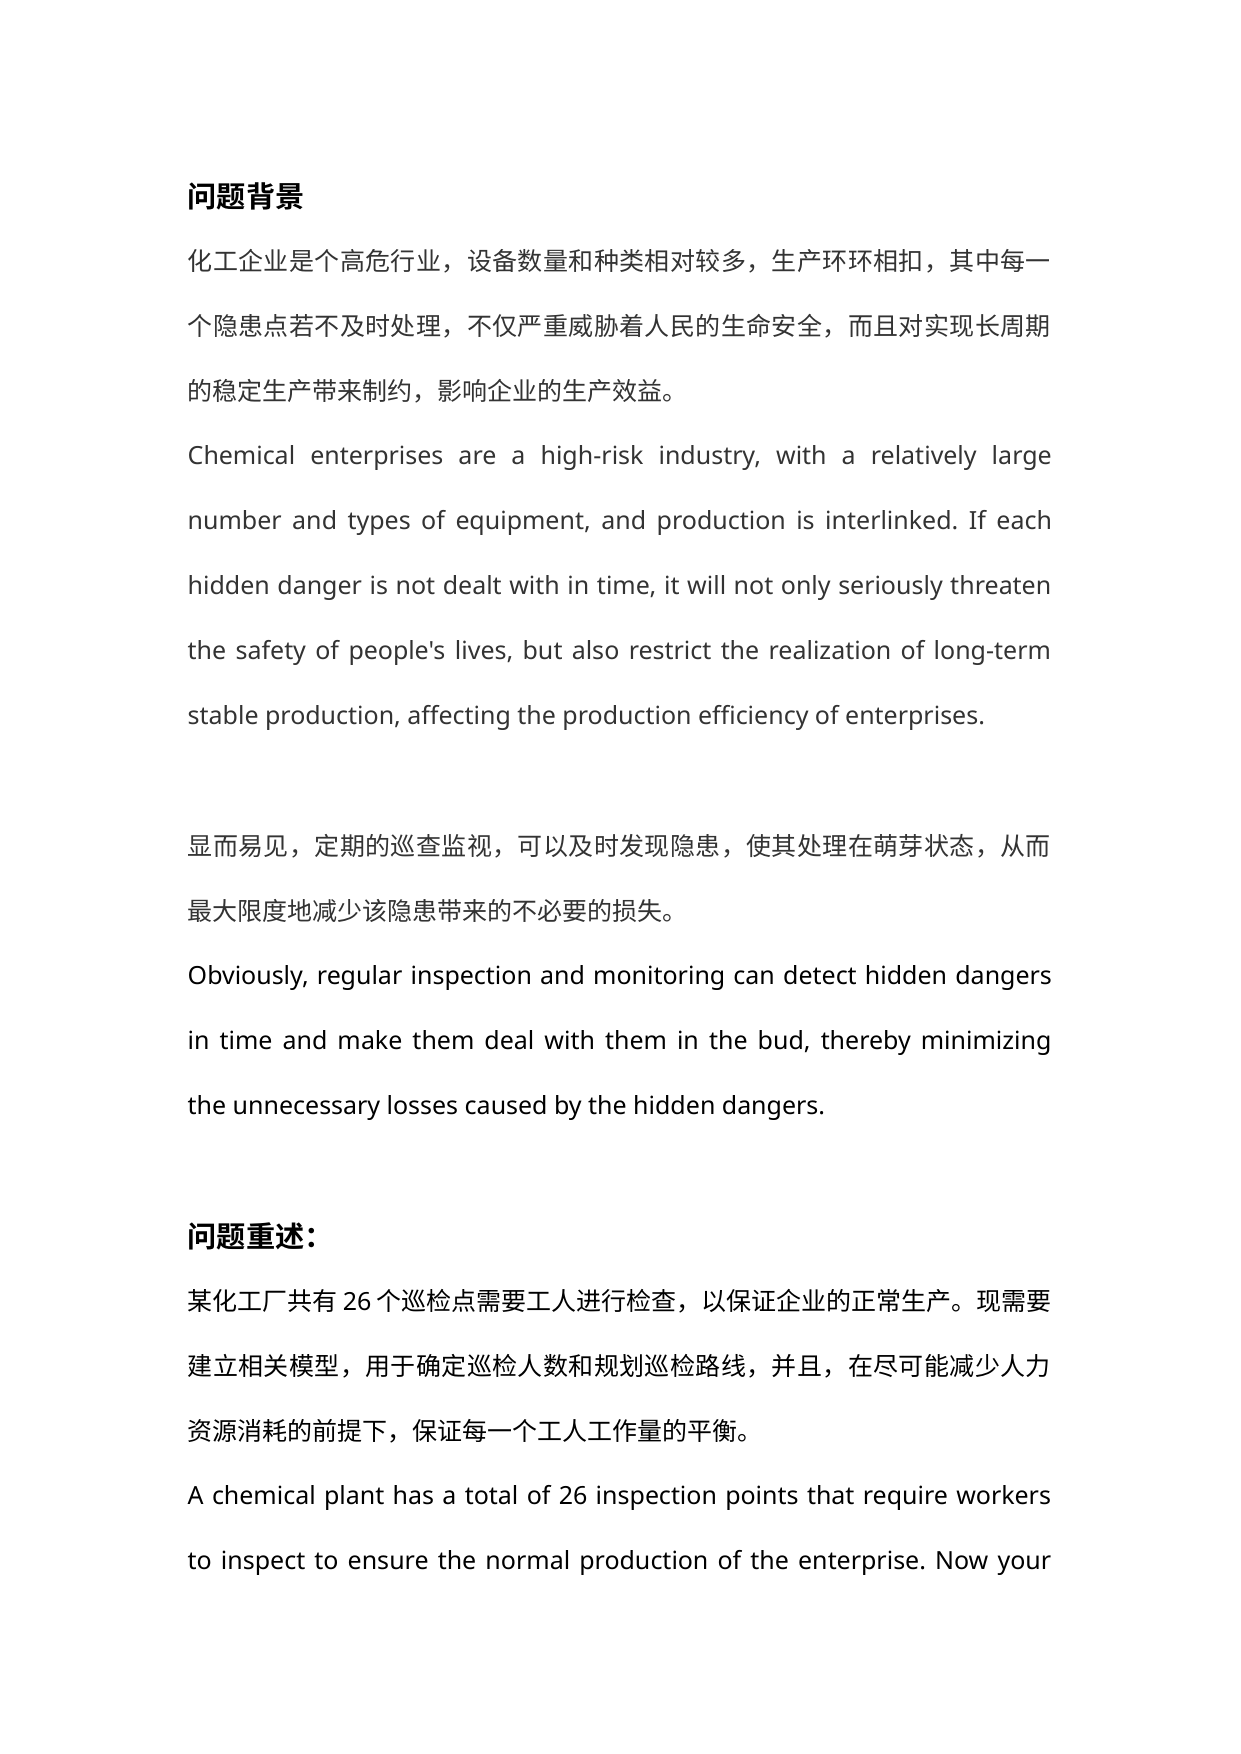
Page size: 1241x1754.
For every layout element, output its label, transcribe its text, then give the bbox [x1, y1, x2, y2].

text 问题重述： [187, 1202, 1053, 1267]
text 某化工厂共有26个巡检点需要工人进行检查，以保证企业的正常生产。现需要建立相关模型，用于确定巡检人数和规划巡检路线，并且，在尽可能减少人力资源消耗的前提下，保证每一个工人工作量的平衡。 [187, 1267, 1053, 1462]
text 问题背景 [187, 162, 1053, 227]
text Chemical enterprises are a high-risk industry, with a relatively large number and types of equipment, and production is interlinked. If each hidden danger is not dealt with in time, it will not only seriously threaten the safety of people's lives, but also restrict the realization of long-term stable production, affecting the production efficiency of enterprises. [187, 422, 1053, 646]
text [187, 1462, 1053, 1592]
text Chemical enterprises are a high-risk industry, with a relatively large number and types of equipment, and production is interlinked. If each hidden danger is not dealt with in time, it will not only seriously threaten the safety of people's lives, but also restrict the realization of long-term stable production, affecting the production efficiency of enterprises. [187, 647, 1053, 747]
text Obviously, regular inspection and monitoring can detect hidden dangers in time and make them deal with them in the bud, thereby minimizing the unnecessary losses caused by the hidden dangers. [187, 942, 1053, 1137]
text 显而易见，定期的巡查监视，可以及时发现隐患，使其处理在萌芽状态，从而最大限度地减少该隐患带来的不必要的损失。 [187, 812, 1053, 942]
text 化工企业是个高危行业，设备数量和种类相对较多，生产环环相扣，其中每一个隐患点若不及时处理，不仅严重威胁着人民的生命安全，而且对实现长周期的稳定生产带来制约，影响企业的生产效益。 [187, 227, 1053, 422]
